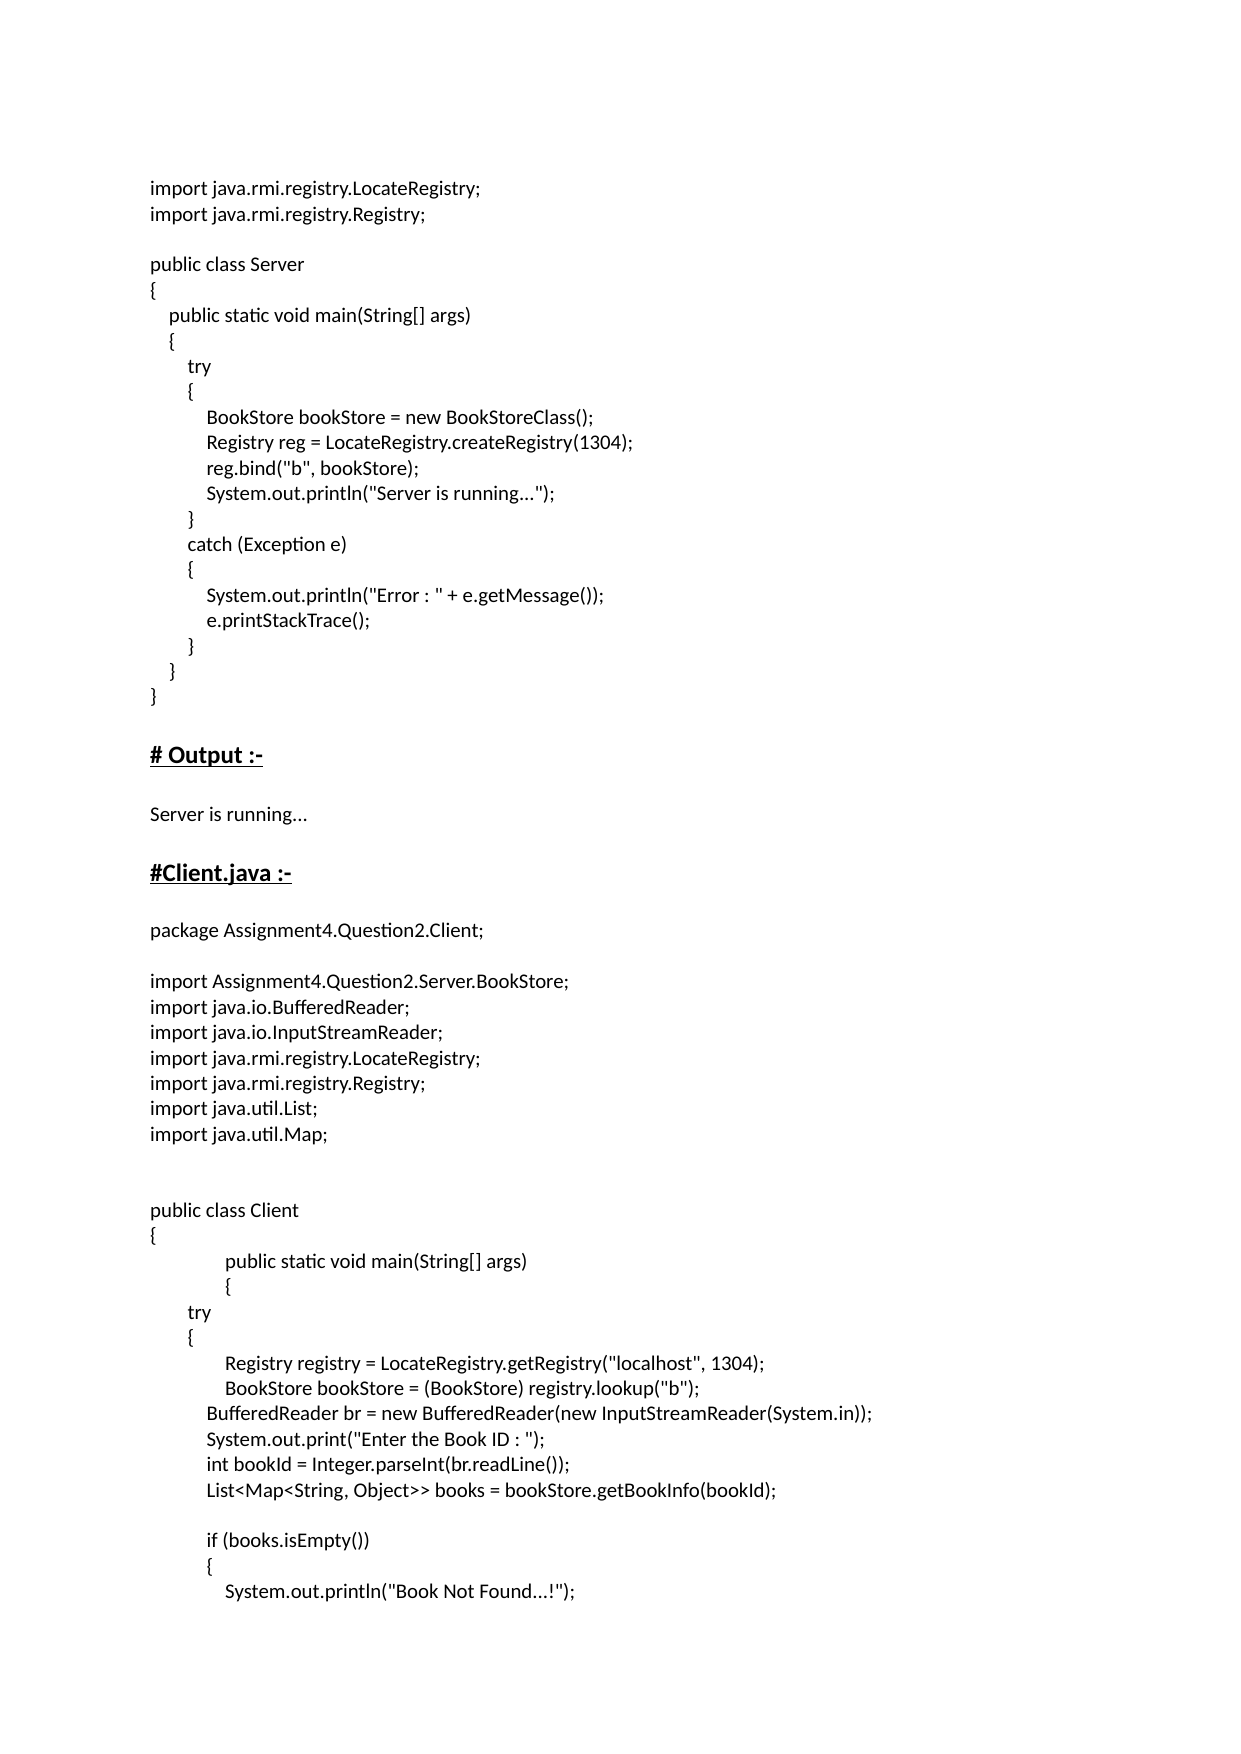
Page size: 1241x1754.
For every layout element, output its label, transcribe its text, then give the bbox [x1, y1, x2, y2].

text import Assignment4.Question2.Server.BookStore; [150, 968, 1090, 994]
text BookStore bookStore = new BookStoreClass(); [150, 404, 1090, 429]
text } [150, 658, 1090, 684]
text { [150, 1324, 1090, 1350]
text System.out.println("Error : " + e.getMessage()); [150, 582, 1090, 607]
text BookStore bookStore = (BookStore) registry.lookup("b"); [150, 1375, 1090, 1401]
text Registry registry = LocateRegistry.getRegistry("localhost", 1304); [150, 1350, 1090, 1375]
text if (books.isEmpty()) [150, 1528, 1090, 1553]
text { [150, 328, 1090, 353]
text System.out.println("Book Not Found...!"); [150, 1578, 1090, 1604]
text import java.rmi.registry.Registry; [150, 201, 1090, 226]
text int bookId = Integer.parseInt(br.readLine()); [150, 1451, 1090, 1477]
text public static void main(String[] args) [150, 302, 1090, 328]
text BufferedReader br = new BufferedReader(new InputStreamReader(System.in)); [150, 1401, 1090, 1426]
text Server is running... [150, 801, 1090, 826]
text try [150, 353, 1090, 379]
text e.printStackTrace(); [150, 607, 1090, 633]
text package Assignment4.Question2.Client; [150, 918, 1090, 943]
text { [150, 1223, 1090, 1248]
text } [150, 633, 1090, 658]
text import java.rmi.registry.LocateRegistry; [150, 175, 1090, 201]
text try [150, 1299, 1090, 1324]
text } [150, 506, 1090, 531]
text { [150, 1273, 1090, 1299]
text public static void main(String[] args) [150, 1248, 1090, 1273]
text import java.util.List; [150, 1096, 1090, 1121]
text List<Map<String, Object>> books = bookStore.getBookInfo(bookId); [150, 1477, 1090, 1502]
text public class Client [150, 1197, 1090, 1223]
text catch (Exception e) [150, 531, 1090, 557]
text { [150, 379, 1090, 404]
text { [150, 1553, 1090, 1578]
text System.out.print("Enter the Book ID : "); [150, 1426, 1090, 1451]
text public class Server [150, 252, 1090, 277]
text import java.io.InputStreamReader; [150, 1019, 1090, 1045]
text { [150, 277, 1090, 302]
text reg.bind("b", bookStore); [150, 455, 1090, 480]
text import java.util.Map; [150, 1121, 1090, 1146]
text } [150, 684, 1090, 709]
text # Output :- [150, 740, 1090, 770]
text #Client.java :- [150, 857, 1090, 887]
text import java.io.BufferedReader; [150, 994, 1090, 1019]
text System.out.println("Server is running..."); [150, 480, 1090, 506]
text import java.rmi.registry.Registry; [150, 1070, 1090, 1096]
text { [150, 557, 1090, 582]
text Registry reg = LocateRegistry.createRegistry(1304); [150, 429, 1090, 455]
text import java.rmi.registry.LocateRegistry; [150, 1045, 1090, 1070]
